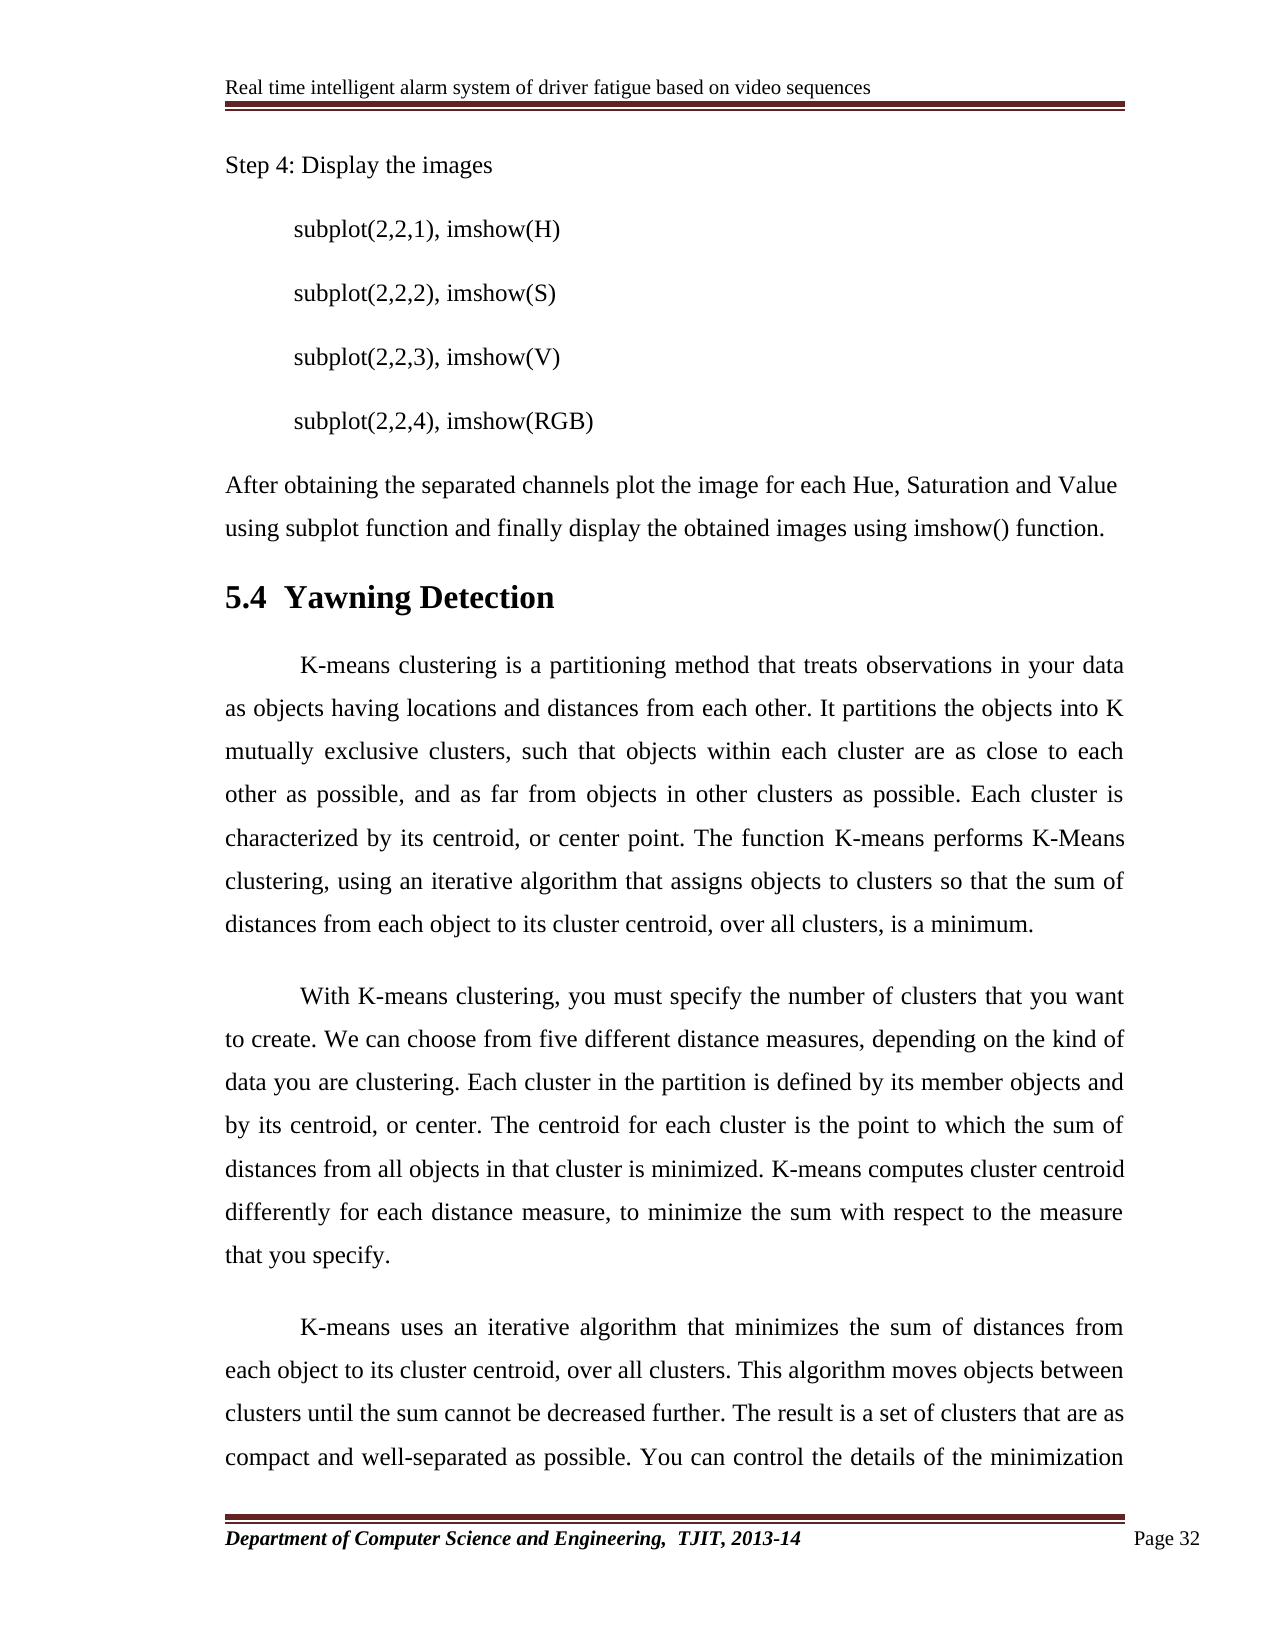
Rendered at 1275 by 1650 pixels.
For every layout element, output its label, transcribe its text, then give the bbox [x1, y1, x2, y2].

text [225, 1312, 1125, 1470]
text K-means clustering is a partitioning method that treats observations in your data as objects having locations and distances from each other. It partitions the objects into K mutually exclusive clusters, such that objects within each cluster are as close to each other as possible, and as far from objects in other clusters as possible. Each cluster is characterized by its centroid, or center point. The function K-means performs K-Means clustering, using an iterative algorithm that assigns objects to clusters so that the sum of distances from each object to its cluster centroid, over all clusters, is a minimum. [225, 650, 1125, 938]
text subplot(2,2,1), imshow(H) [225, 214, 1125, 243]
text Step 4: Display the images [225, 150, 1125, 179]
text subplot(2,2,3), imshow(V) [225, 342, 1125, 371]
text 5.4 Yawning Detection [225, 577, 1125, 615]
text After obtaining the separated channels plot the image for each Hue, Saturation and Value using subplot function and finally display the obtained images using imshow() function. [225, 470, 1125, 542]
text With K-means clustering, you must specify the number of clusters that you want to create. We can choose from five different distance measures, depending on the kind of data you are clustering. Each cluster in the partition is defined by its member objects and by its centroid, or center. The centroid for each cluster is the point to which the sum of distances from all objects in that cluster is minimized. K-means computes cluster centroid differently for each distance measure, to minimize the sum with respect to the measure that you specify. [225, 981, 1125, 1269]
text subplot(2,2,4), imshow(RGB) [225, 406, 1125, 434]
text subplot(2,2,2), imshow(S) [225, 278, 1125, 307]
